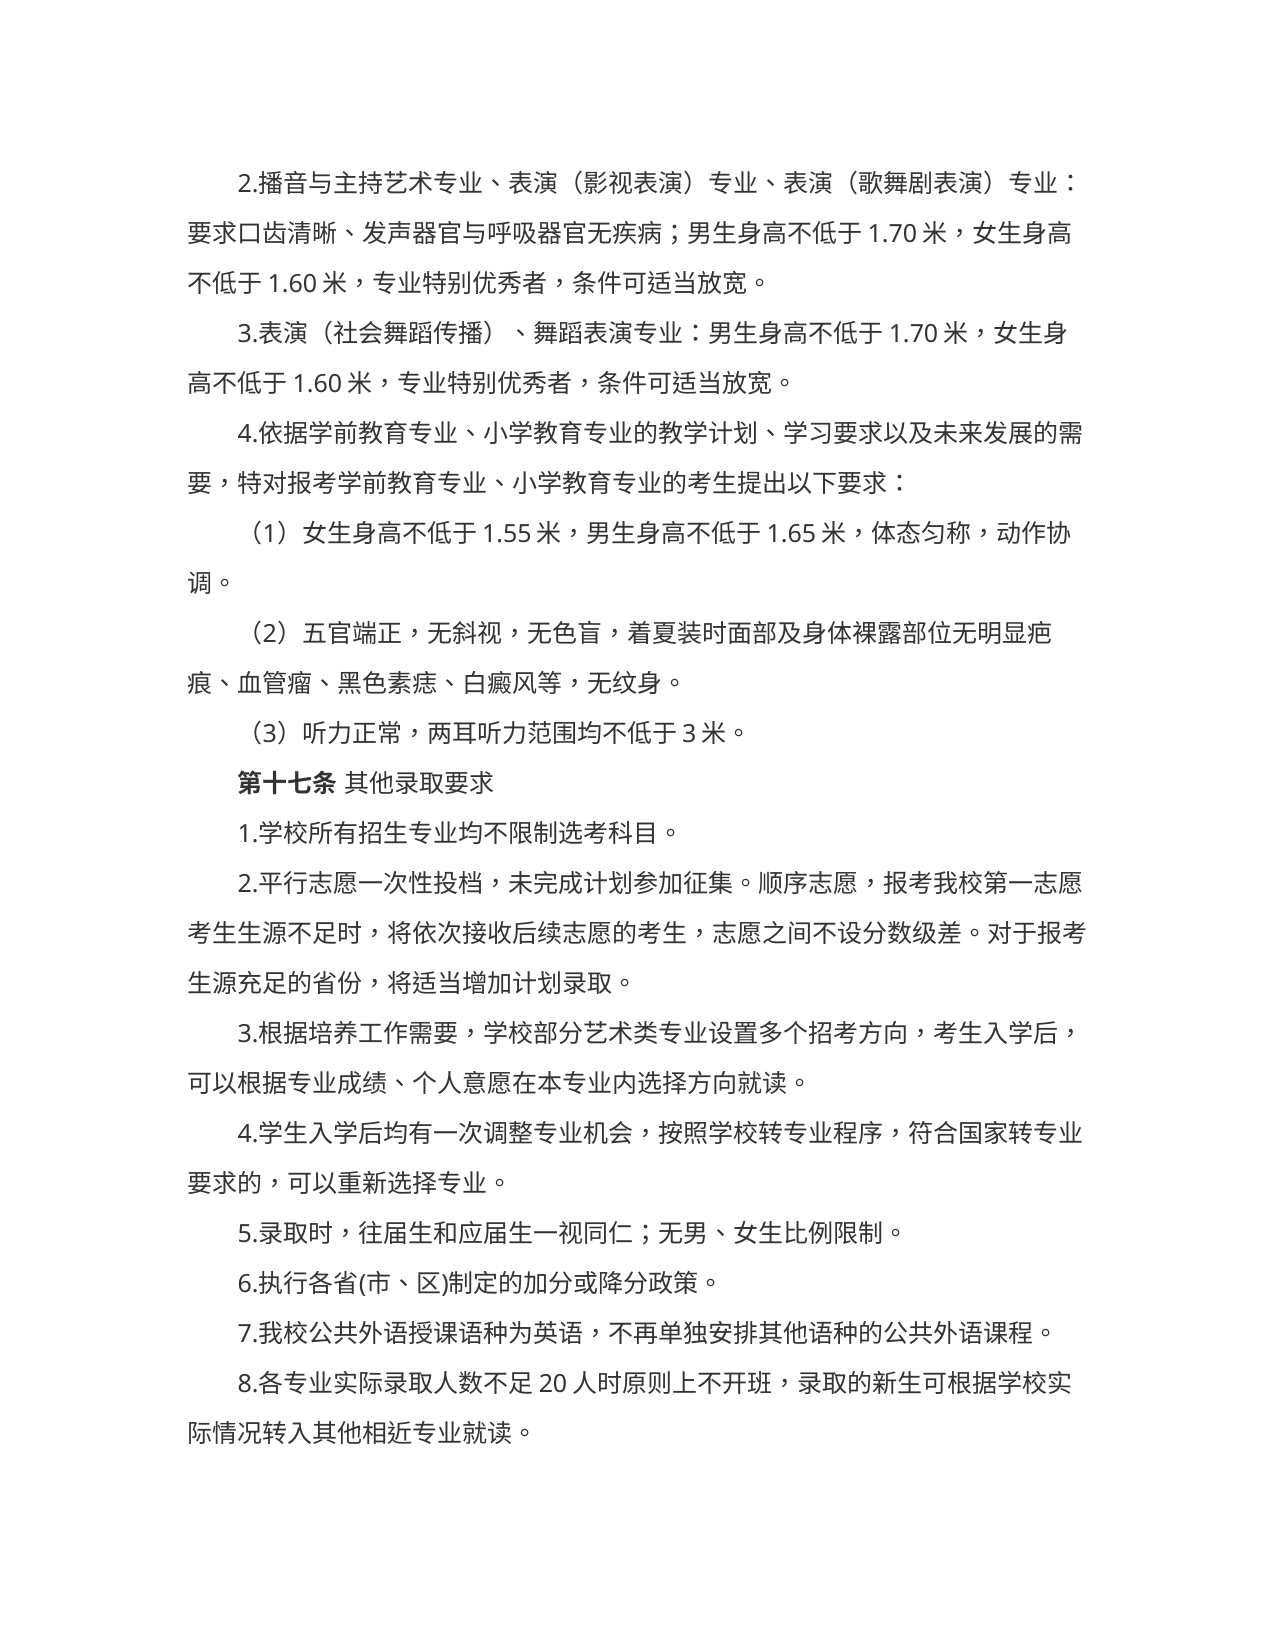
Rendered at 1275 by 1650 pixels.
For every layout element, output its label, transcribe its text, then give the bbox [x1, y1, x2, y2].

text 3.表演（社会舞蹈传播）、舞蹈表演专业：男生身高不低于1.70米，女生身高不低于1.60米，专业特别优秀者，条件可适当放宽。 [187, 300, 1087, 400]
text 4.依据学前教育专业、小学教育专业的教学计划、学习要求以及未来发展的需要，特对报考学前教育专业、小学教育专业的考生提出以下要求： [187, 400, 1087, 500]
text 6.执行各省(市、区)制定的加分或降分政策。 [187, 1250, 1087, 1300]
text （1）女生身高不低于1.55米，男生身高不低于1.65米，体态匀称，动作协调。 [187, 500, 1087, 600]
text 3.根据培养工作需要，学校部分艺术类专业设置多个招考方向，考生入学后，可以根据专业成绩、个人意愿在本专业内选择方向就读。 [187, 1000, 1087, 1100]
text 5.录取时，往届生和应届生一视同仁；无男、女生比例限制。 [187, 1200, 1087, 1250]
text 1.学校所有招生专业均不限制选考科目。 [187, 800, 1087, 850]
text 7.我校公共外语授课语种为英语，不再单独安排其他语种的公共外语课程。 [187, 1300, 1087, 1350]
text 8.各专业实际录取人数不足20人时原则上不开班，录取的新生可根据学校实际情况转入其他相近专业就读。 [187, 1350, 1087, 1450]
text 4.学生入学后均有一次调整专业机会，按照学校转专业程序，符合国家转专业要求的，可以重新选择专业。 [187, 1100, 1087, 1200]
text 2.平行志愿一次性投档，未完成计划参加征集。顺序志愿，报考我校第一志愿考生生源不足时，将依次接收后续志愿的考生，志愿之间不设分数级差。对于报考生源充足的省份，将适当增加计划录取。 [187, 850, 1087, 1000]
text 第十七条 其他录取要求 [187, 750, 1087, 800]
text 2.播音与主持艺术专业、表演（影视表演）专业、表演（歌舞剧表演）专业：要求口齿清晰、发声器官与呼吸器官无疾病；男生身高不低于1.70米，女生身高不低于1.60米，专业特别优秀者，条件可适当放宽。 [187, 150, 1087, 300]
text （3）听力正常，两耳听力范围均不低于3米。 [187, 700, 1087, 750]
text （2）五官端正，无斜视，无色盲，着夏装时面部及身体裸露部位无明显疤痕、血管瘤、黑色素痣、白癜风等，无纹身。 [187, 600, 1087, 700]
